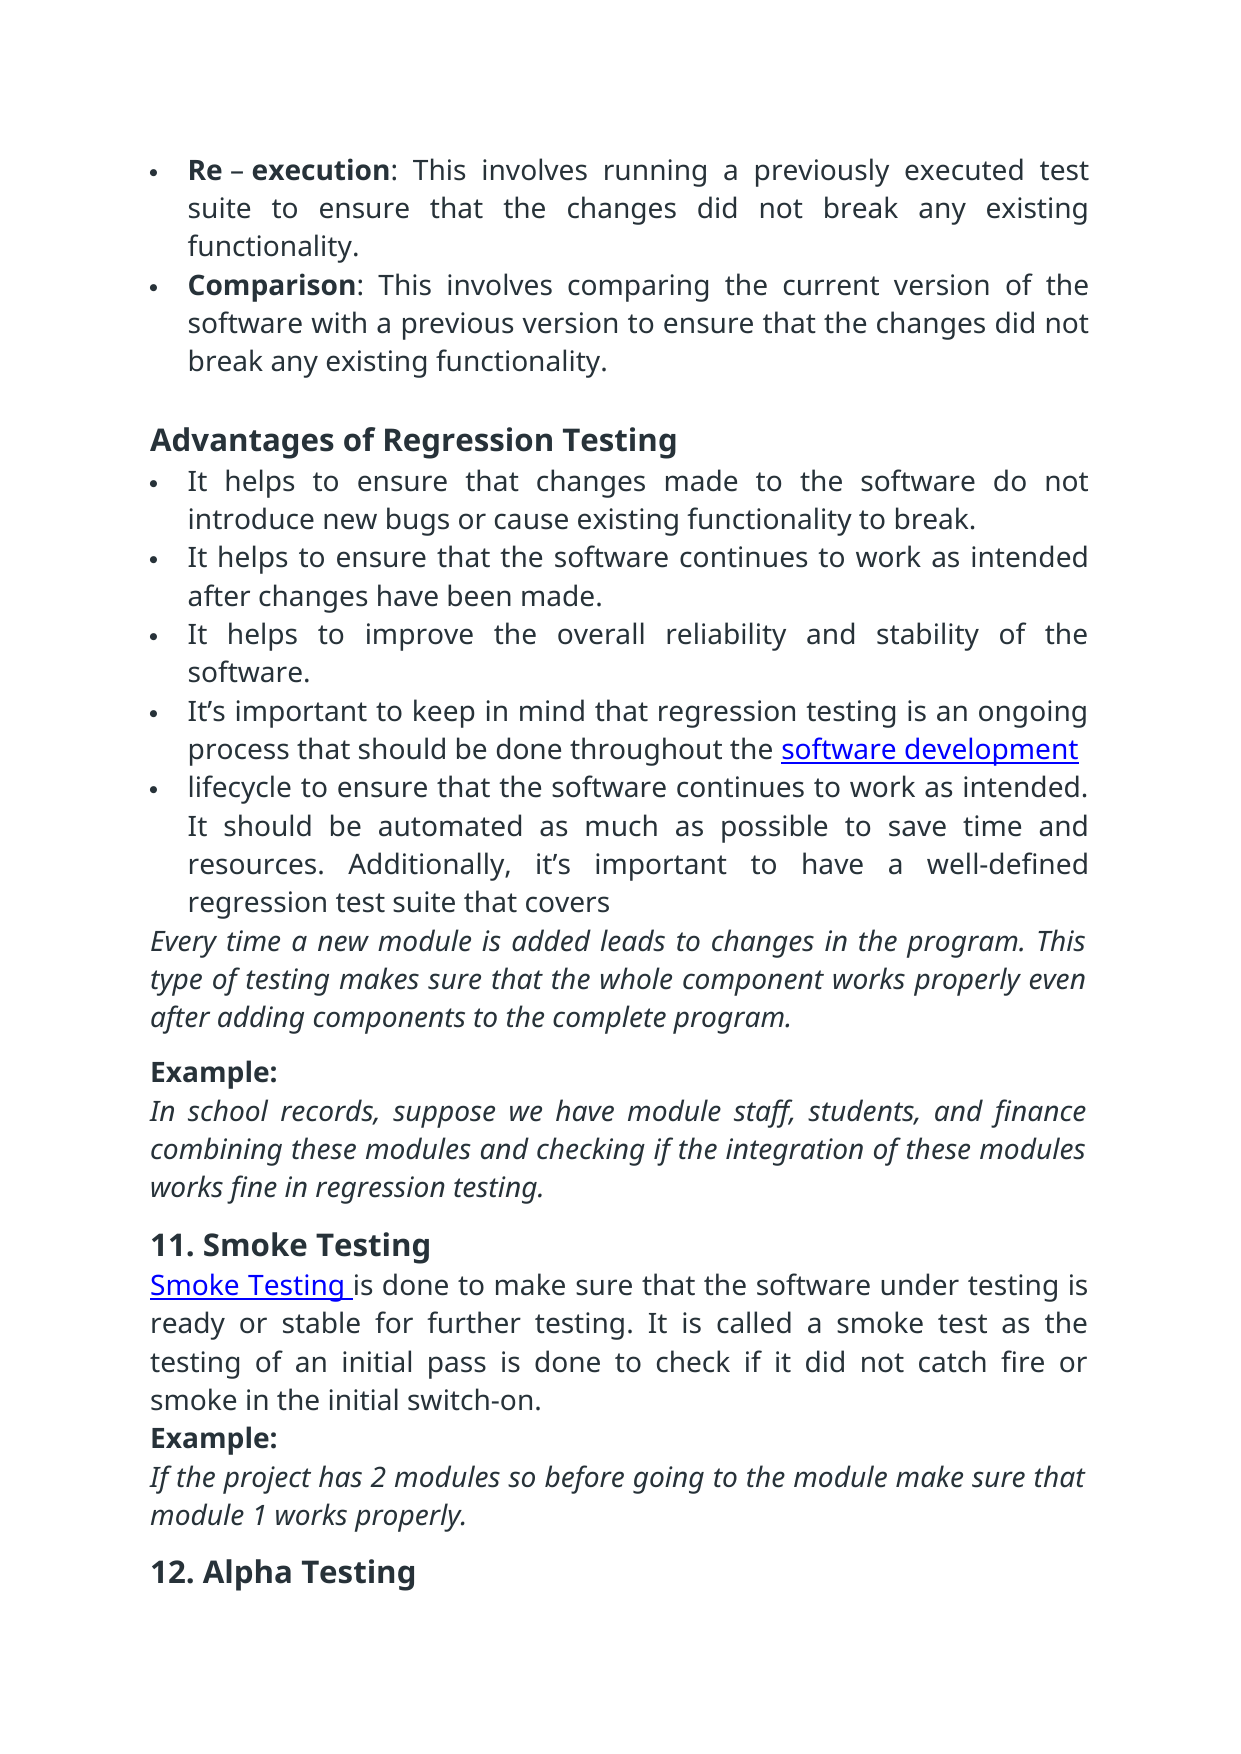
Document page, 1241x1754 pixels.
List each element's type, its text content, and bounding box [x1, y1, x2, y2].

text If the project has 2 modules so before going to the module make sure that module 1 works properly. [150, 1457, 1090, 1533]
text Example: [150, 1418, 1090, 1457]
list It’s important to keep in mind that regression testing is an ongoing process that should be done throughout the software development [150, 691, 1090, 768]
text Smoke Testing is done to make sure that the software under testing is ready or stable for further testing. It is called a smoke test as the testing of an initial pass is done to check if it did not catch fire or smoke in the initial switch-on. [150, 1265, 1090, 1418]
list lifecycle to ensure that the software continues to work as intended. It should be automated as much as possible to save time and resources. Additionally, it’s important to have a well-defined regression test suite that covers [150, 768, 1090, 921]
list It helps to improve the overall reliability and stability of the software. [150, 614, 1090, 691]
list Re – execution: This involves running a previously executed test suite to ensure that the changes did not break any existing functionality. [150, 150, 1090, 265]
list It helps to ensure that changes made to the software do not introduce new bugs or cause existing functionality to break. [150, 461, 1090, 538]
text Advantages of Regression Testing [150, 418, 1090, 461]
text 12. Alpha Testing [150, 1550, 1090, 1593]
list Comparison: This involves comparing the current version of the software with a previous version to ensure that the changes did not break any existing functionality. [150, 265, 1090, 380]
text 11. Smoke Testing [150, 1223, 1090, 1265]
text Example: [150, 1053, 1090, 1091]
text Every time a new module is added leads to changes in the program. This type of testing makes sure that the whole component works properly even after adding components to the complete program. [150, 921, 1090, 1036]
text In school records, suppose we have module staff, students, and finance combining these modules and checking if the integration of these modules works fine in regression testing. [150, 1091, 1090, 1206]
list It helps to ensure that the software continues to work as intended after changes have been made. [150, 538, 1090, 614]
